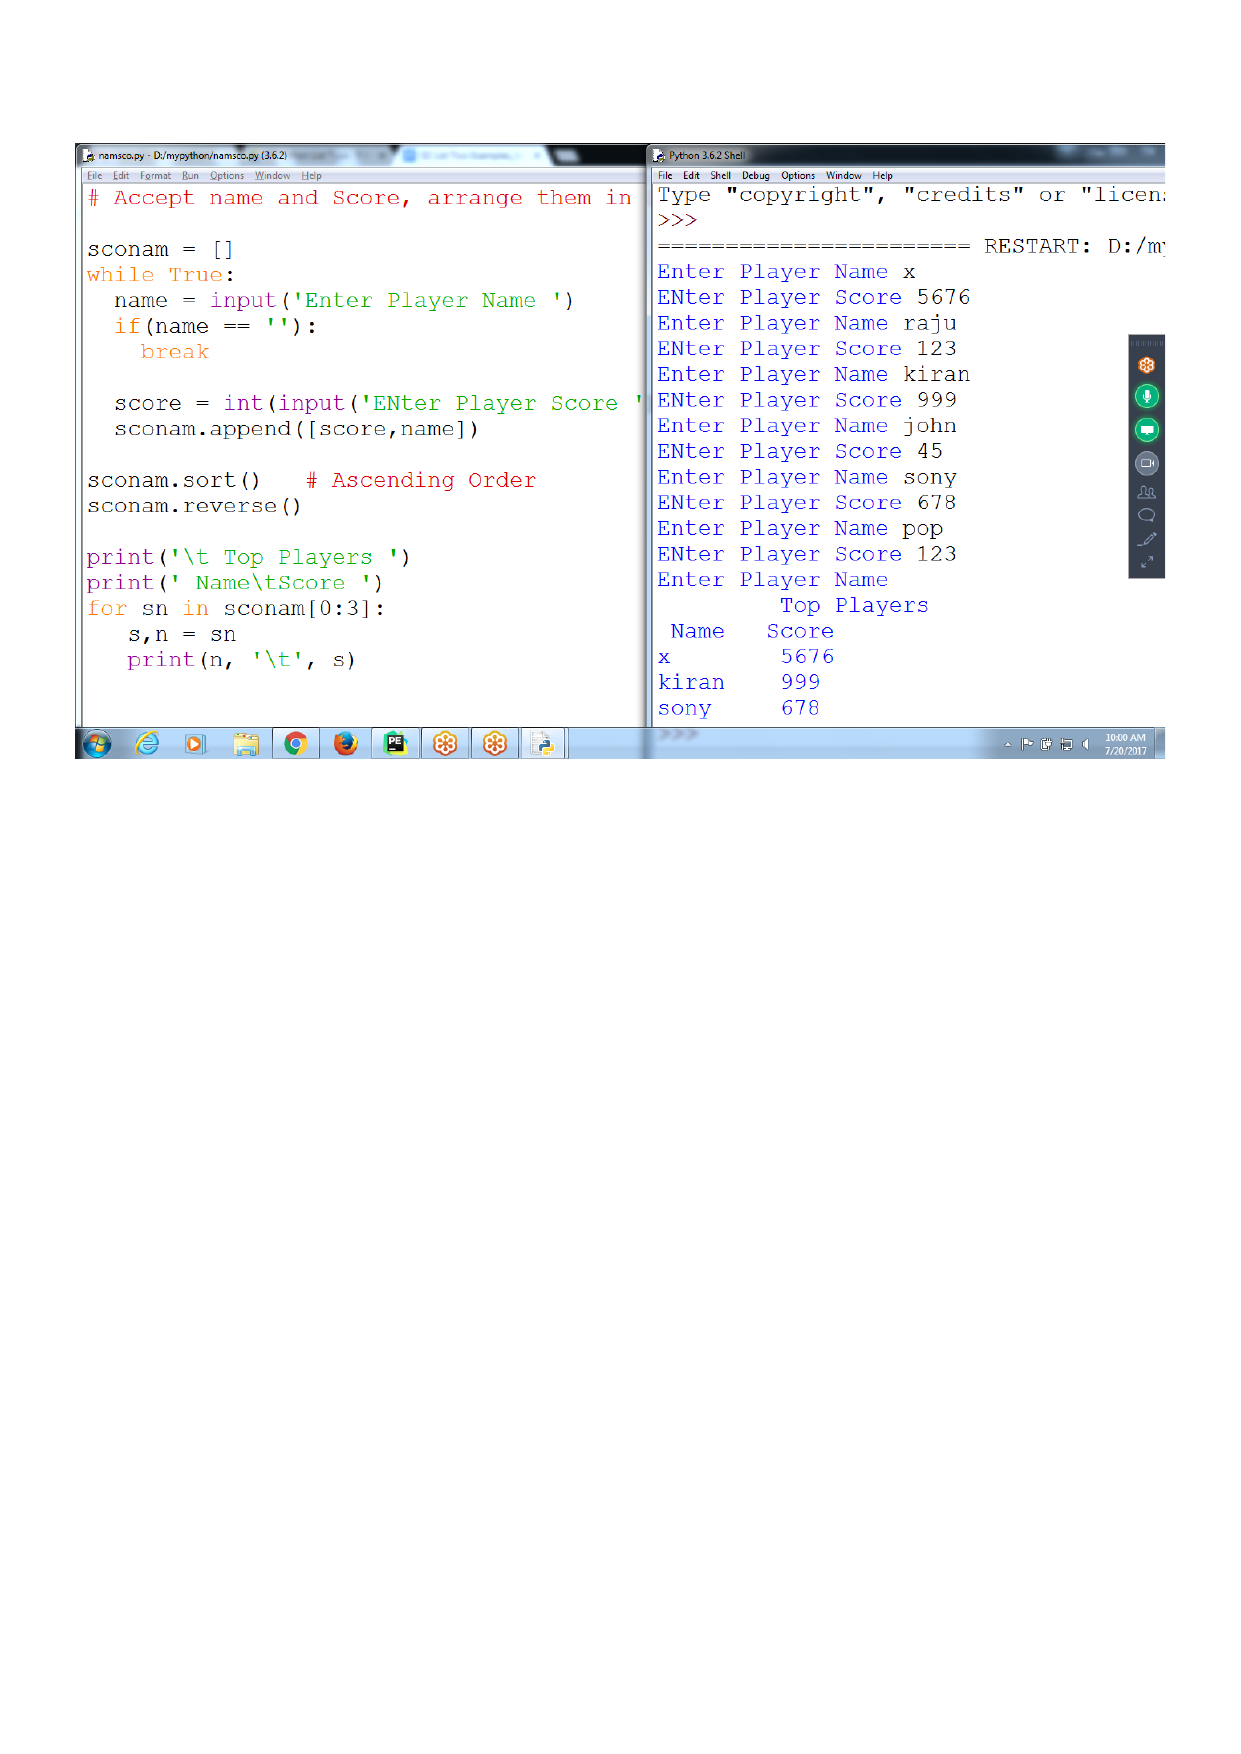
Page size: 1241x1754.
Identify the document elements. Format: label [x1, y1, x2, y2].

picture [75, 143, 1166, 759]
